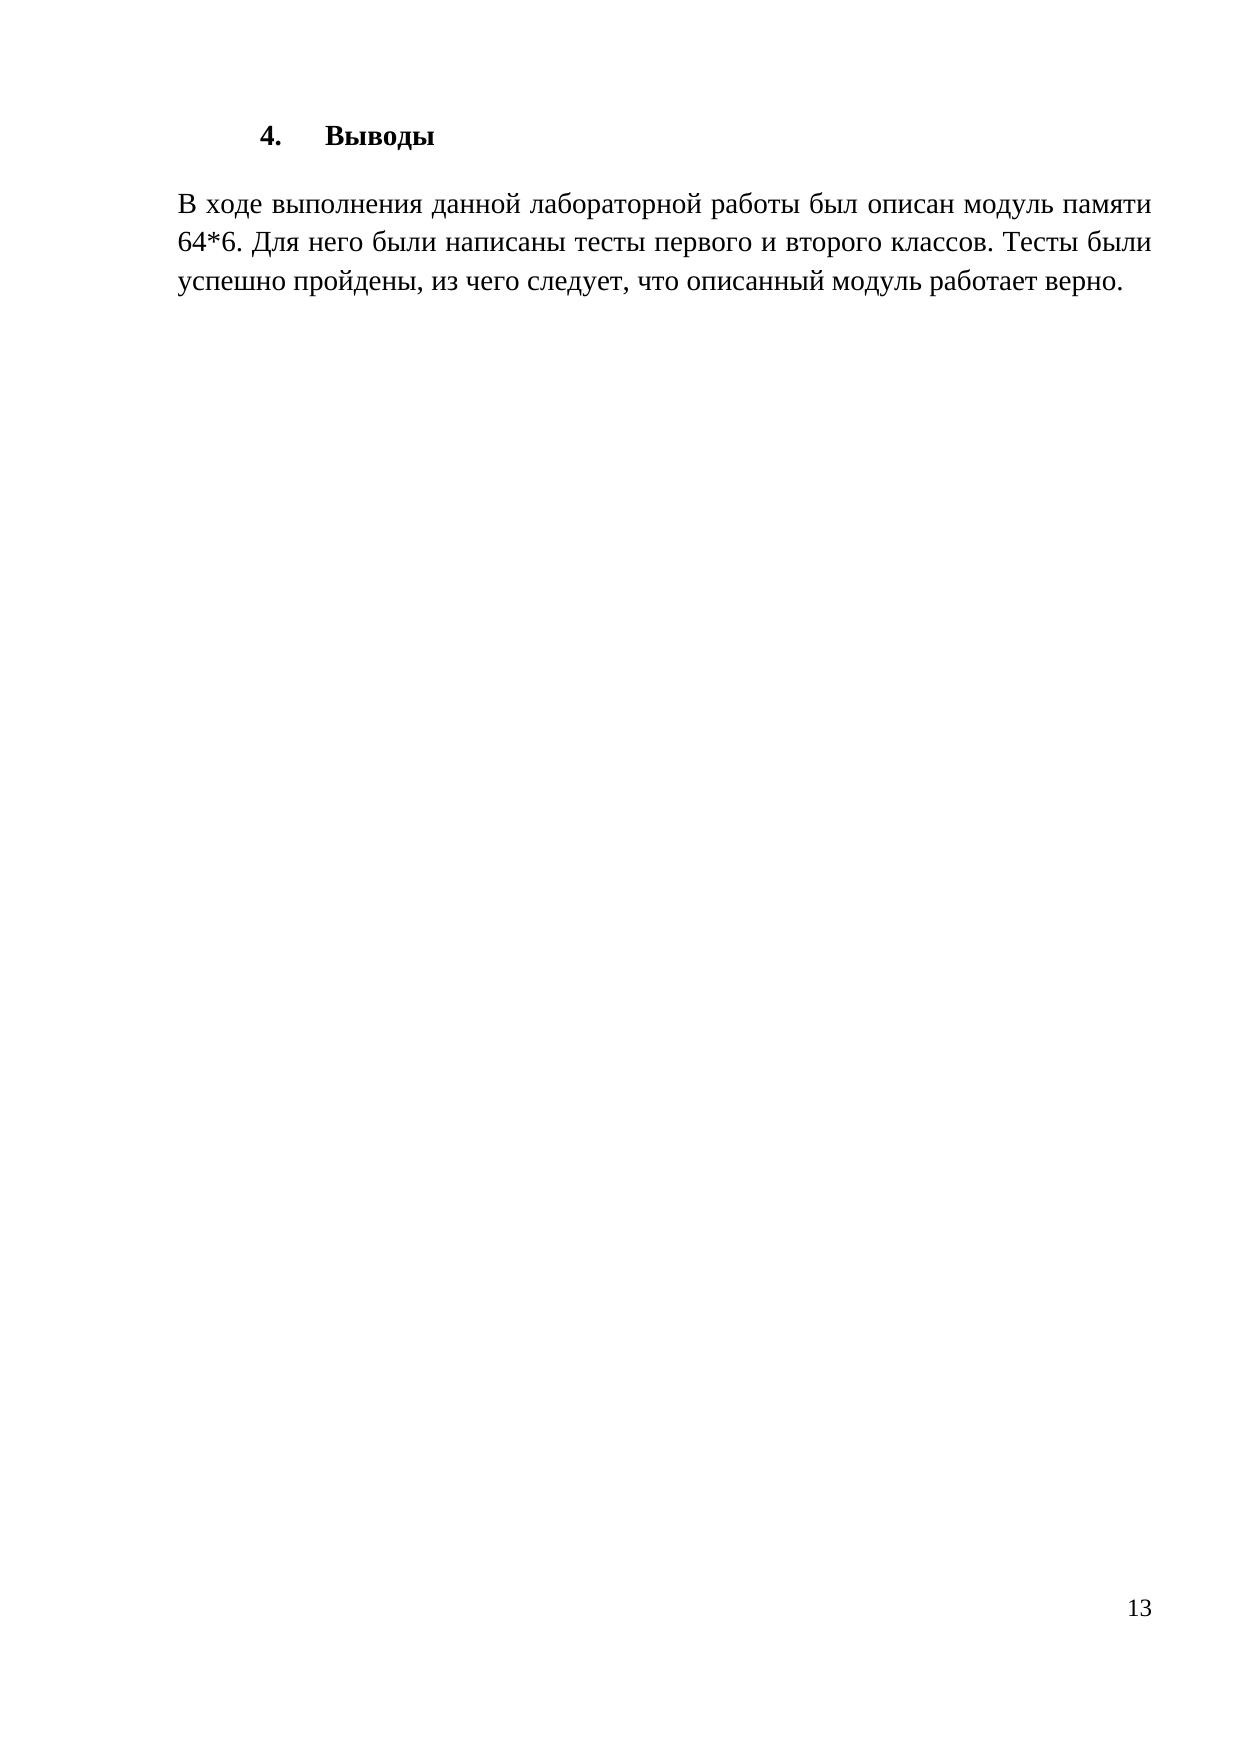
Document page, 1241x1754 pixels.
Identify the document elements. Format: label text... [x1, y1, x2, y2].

text В ходе выполнения данной лабораторной работы был описан модуль памяти 64*6. Для него были написаны тесты первого и второго классов. Тесты были успешно пройдены, из чего следует, что описанный модуль работает верно. [177, 186, 1152, 224]
subtitle Выводы [222, 118, 1152, 152]
text В ходе выполнения данной лабораторной работы был описан модуль памяти 64*6. Для него были написаны тесты первого и второго классов. Тесты были успешно пройдены, из чего следует, что описанный модуль работает верно. [177, 258, 1152, 296]
